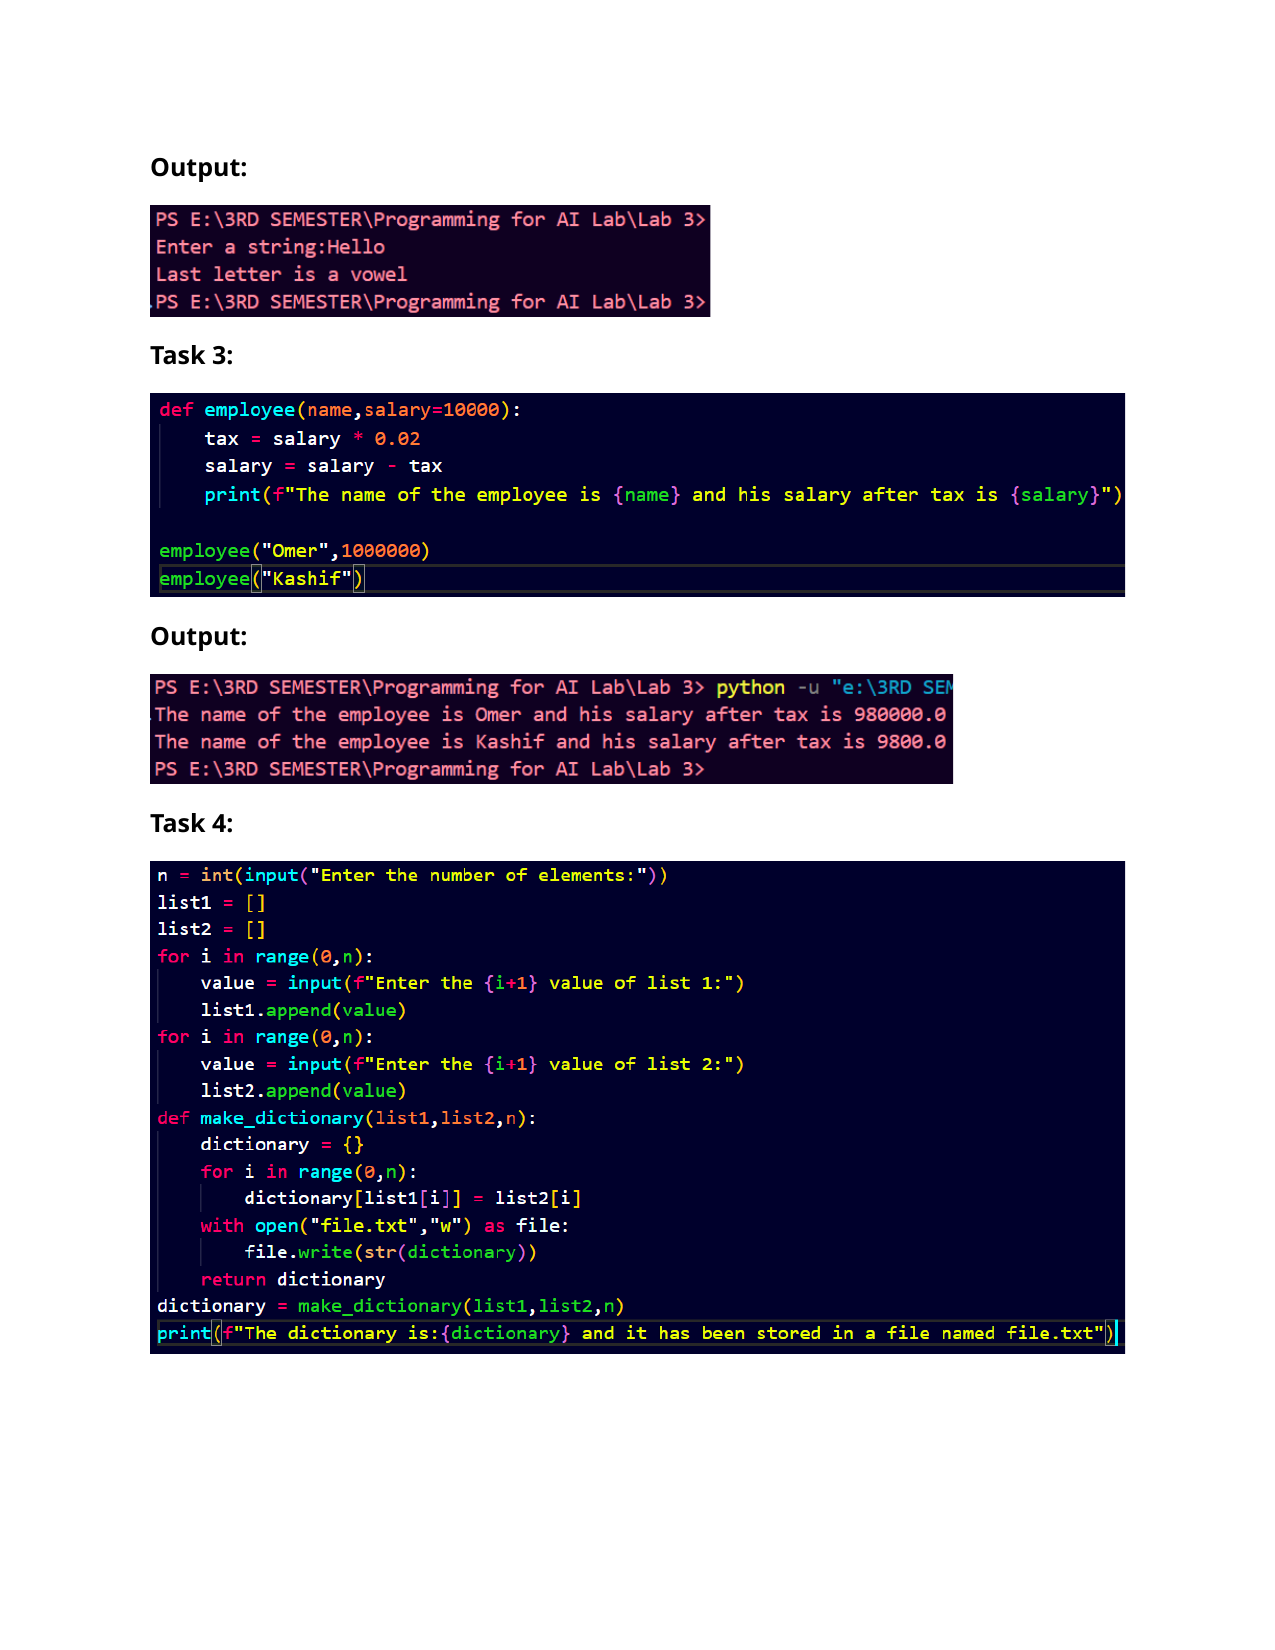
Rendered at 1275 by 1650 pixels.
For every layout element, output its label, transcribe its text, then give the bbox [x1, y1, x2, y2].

text Output: [150, 619, 1125, 653]
text Task 4: [150, 806, 1125, 840]
picture [150, 861, 1125, 1354]
picture [150, 205, 711, 317]
picture [150, 393, 1125, 597]
picture [150, 674, 954, 784]
text Task 3: [150, 338, 1125, 372]
text Output: [150, 150, 1125, 184]
